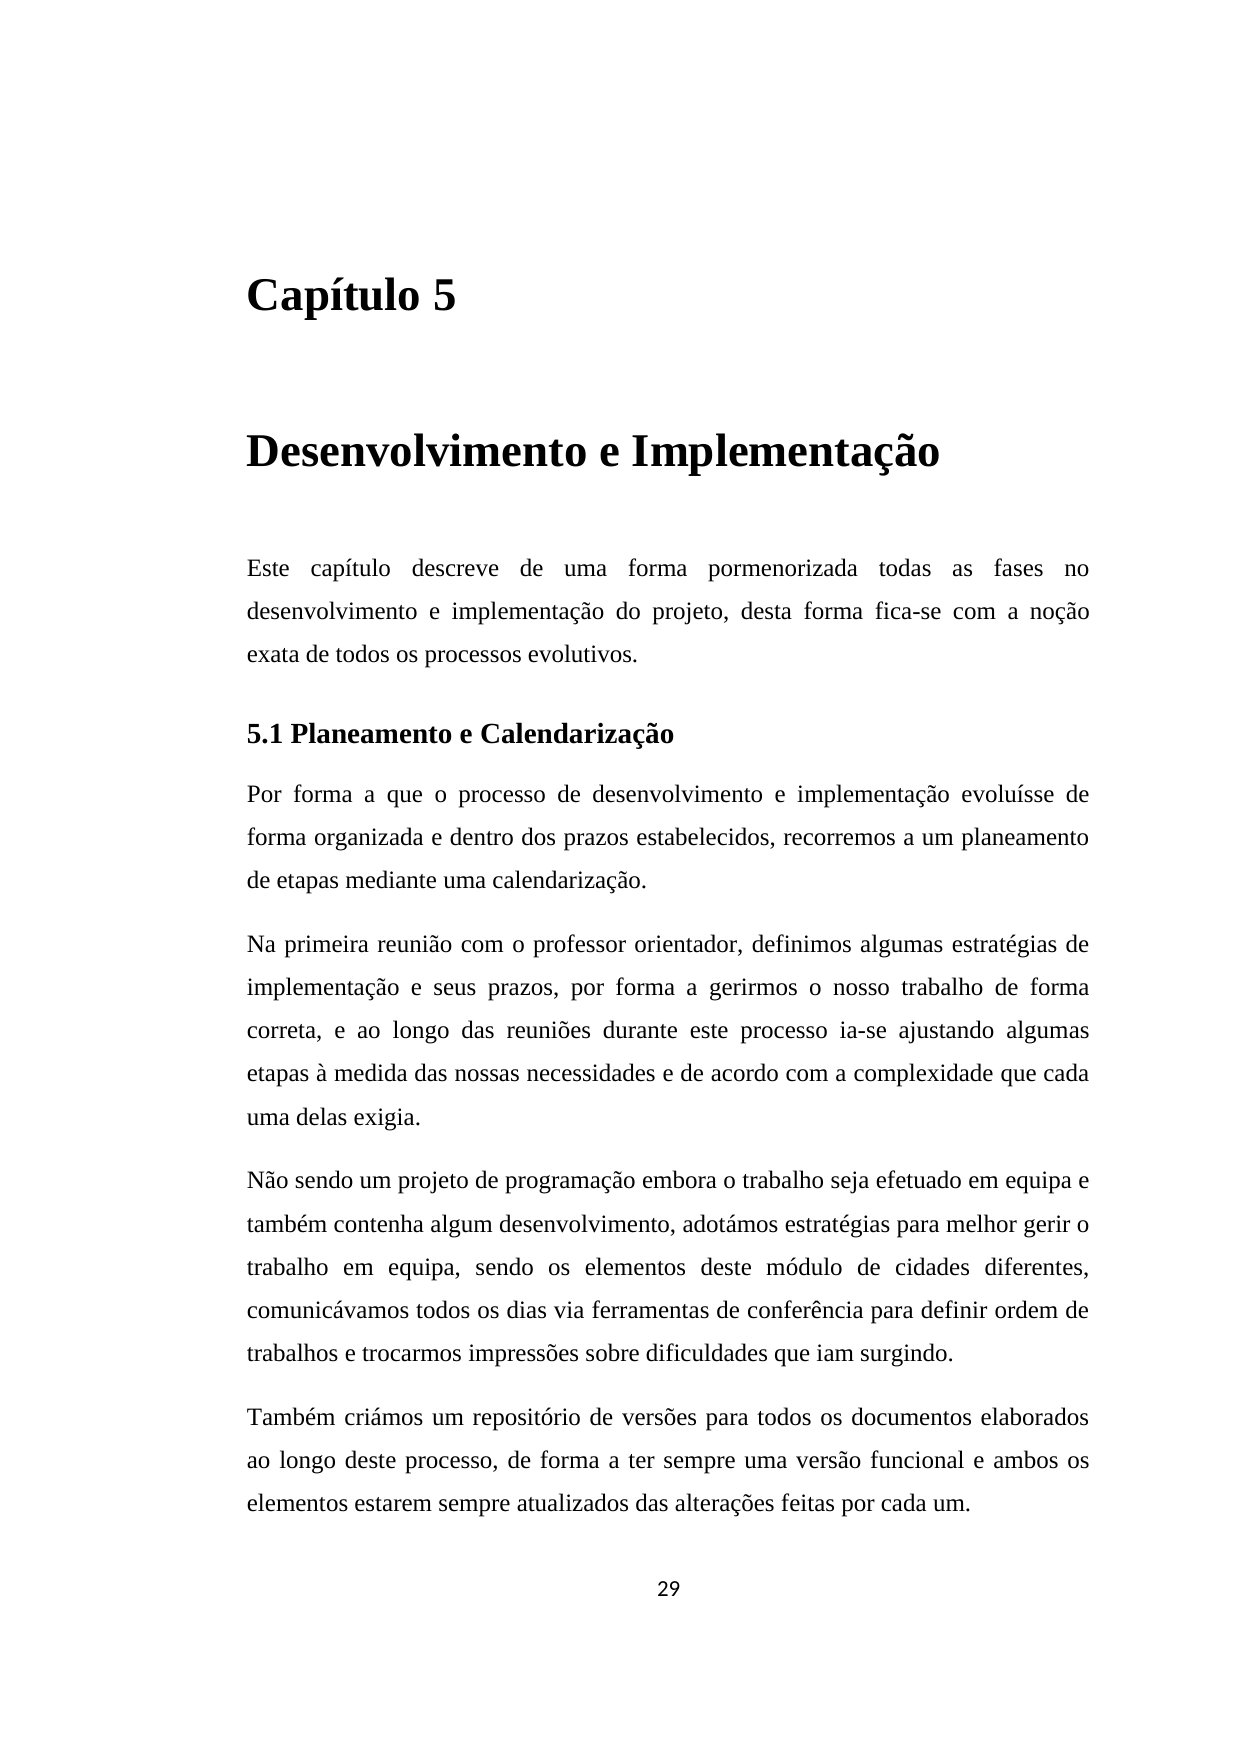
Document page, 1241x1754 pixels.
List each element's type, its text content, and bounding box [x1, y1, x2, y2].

text Também criámos um repositório de versões para todos os documentos elaborados ao longo deste processo, de forma a ter sempre uma versão funcional e ambos os elementos estarem sempre atualizados das alterações feitas por cada um. [247, 1402, 1090, 1517]
subtitle Desenvolvimento e Implementação [247, 423, 1090, 476]
subtitle Planeamento e Calendarização [247, 716, 1090, 749]
text Por forma a que o processo de desenvolvimento e implementação evoluísse de forma organizada e dentro dos prazos estabelecidos, recorremos a um planeamento de etapas mediante uma calendarização. [247, 779, 1090, 894]
text Na primeira reunião com o professor orientador, definimos algumas estratégias de implementação e seus prazos, por forma a gerirmos o nosso trabalho de forma correta, e ao longo das reuniões durante este processo ia-se ajustando algumas etapas à medida das nossas necessidades e de acordo com a complexidade que cada uma delas exigia. [247, 929, 1090, 1130]
text Não sendo um projeto de programação embora o trabalho seja efetuado em equipa e também contenha algum desenvolvimento, adotámos estratégias para melhor gerir o trabalho em equipa, sendo os elementos deste módulo de cidades diferentes, comunicávamos todos os dias via ferramentas de conferência para definir ordem de trabalhos e trocarmos impressões sobre dificuldades que iam surgindo. [247, 1166, 1090, 1367]
text Este capítulo descreve de uma forma pormenorizada todas as fases no desenvolvimento e implementação do projeto, desta forma fica-se com a noção exata de todos os processos evolutivos. [247, 553, 1090, 668]
